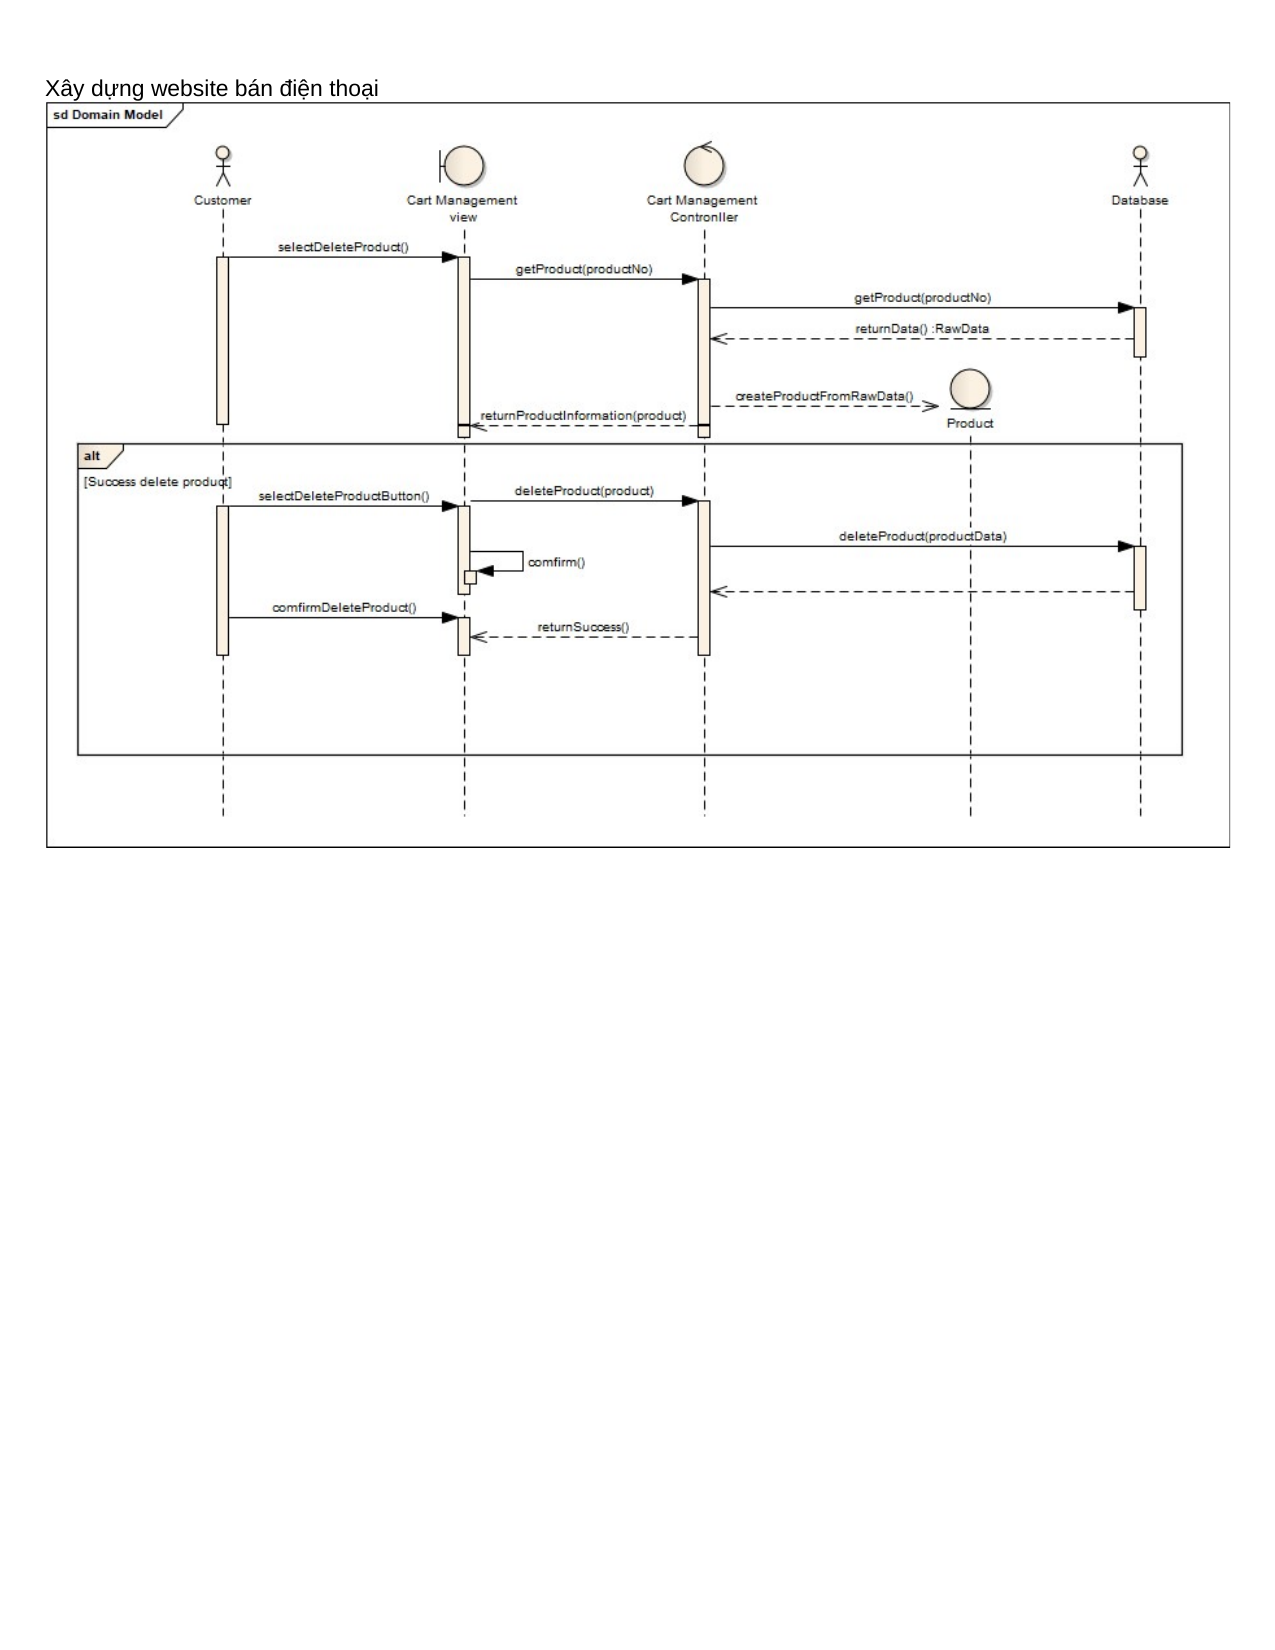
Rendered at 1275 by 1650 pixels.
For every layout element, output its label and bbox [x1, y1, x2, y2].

picture [45, 101, 1230, 848]
